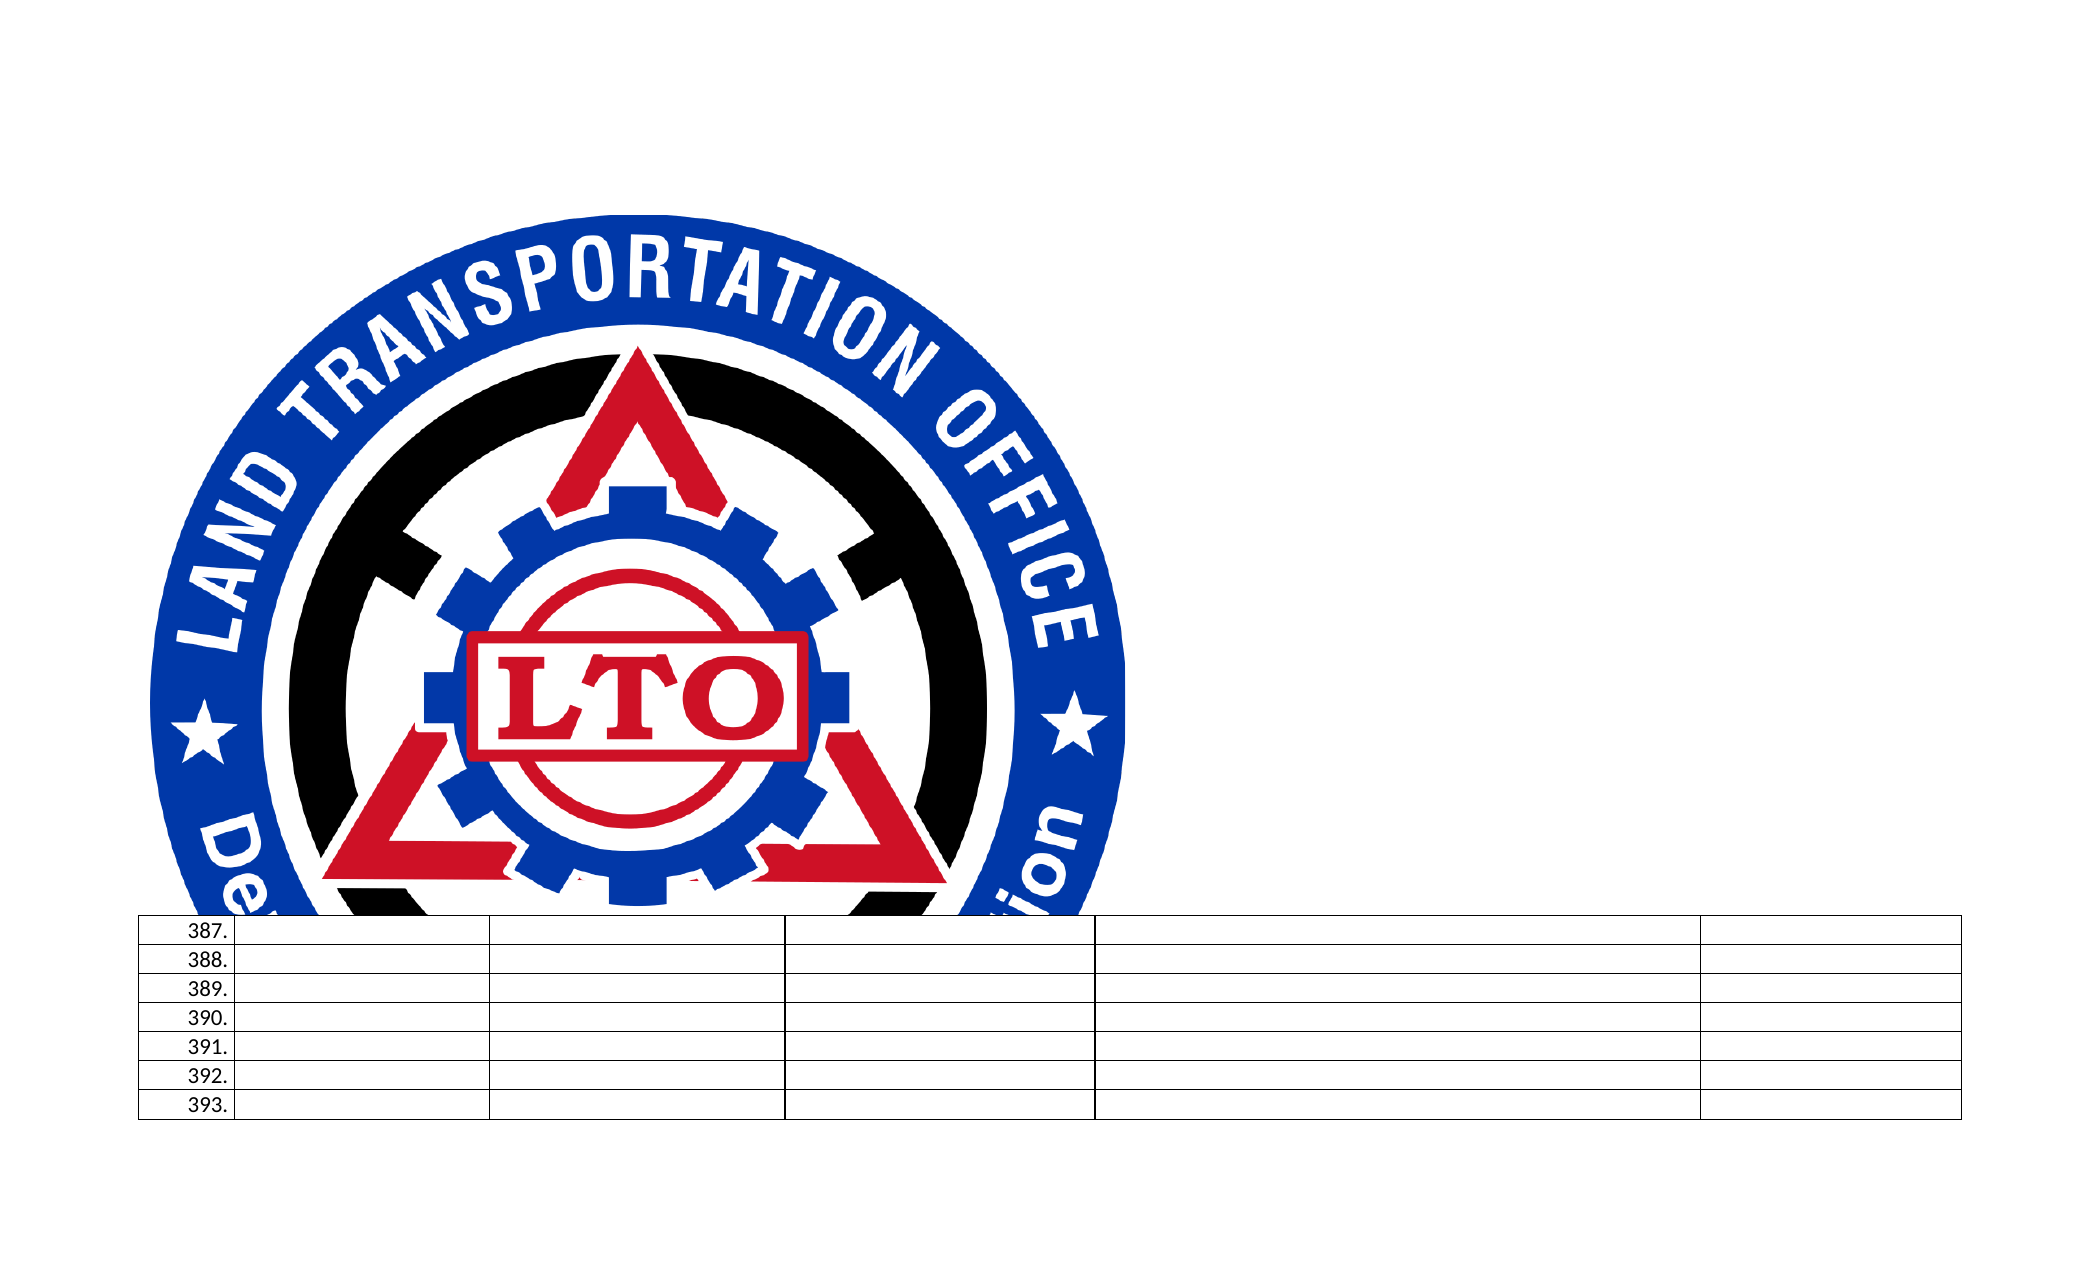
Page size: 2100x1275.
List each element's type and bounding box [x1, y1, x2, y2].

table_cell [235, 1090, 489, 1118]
table_cell [1096, 1003, 1700, 1031]
table_cell [139, 945, 234, 973]
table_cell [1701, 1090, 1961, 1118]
table_cell [139, 916, 234, 944]
table_cell [1096, 945, 1700, 973]
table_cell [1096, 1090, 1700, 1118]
table_cell [490, 1003, 784, 1031]
table_cell [235, 916, 489, 944]
table_cell [139, 1003, 234, 1031]
table_cell [1096, 916, 1700, 944]
table_cell [1701, 916, 1961, 944]
table_cell [490, 916, 784, 944]
table_cell [235, 1061, 489, 1089]
table_cell [1701, 1003, 1961, 1031]
picture [150, 215, 1125, 915]
table_cell [786, 945, 1094, 973]
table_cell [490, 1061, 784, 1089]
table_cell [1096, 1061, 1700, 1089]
table_cell [490, 945, 784, 973]
table_cell [1701, 945, 1961, 973]
table_cell [235, 945, 489, 973]
table_cell [1701, 1032, 1961, 1060]
table_cell [235, 1003, 489, 1031]
table_cell [139, 1032, 234, 1060]
table_cell [139, 1061, 234, 1089]
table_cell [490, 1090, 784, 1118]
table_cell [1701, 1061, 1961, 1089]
table_cell [786, 1032, 1094, 1060]
table_cell [1701, 974, 1961, 1002]
table_cell [1096, 974, 1700, 1002]
table_cell [786, 1003, 1094, 1031]
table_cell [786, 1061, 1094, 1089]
table_cell [1096, 1032, 1700, 1060]
table_cell [235, 974, 489, 1002]
table_cell [786, 974, 1094, 1002]
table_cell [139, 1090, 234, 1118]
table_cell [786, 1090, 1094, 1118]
table_cell [139, 974, 234, 1002]
table_cell [490, 974, 784, 1002]
table_cell [490, 1032, 784, 1060]
table_cell [786, 916, 1094, 944]
table_cell [235, 1032, 489, 1060]
